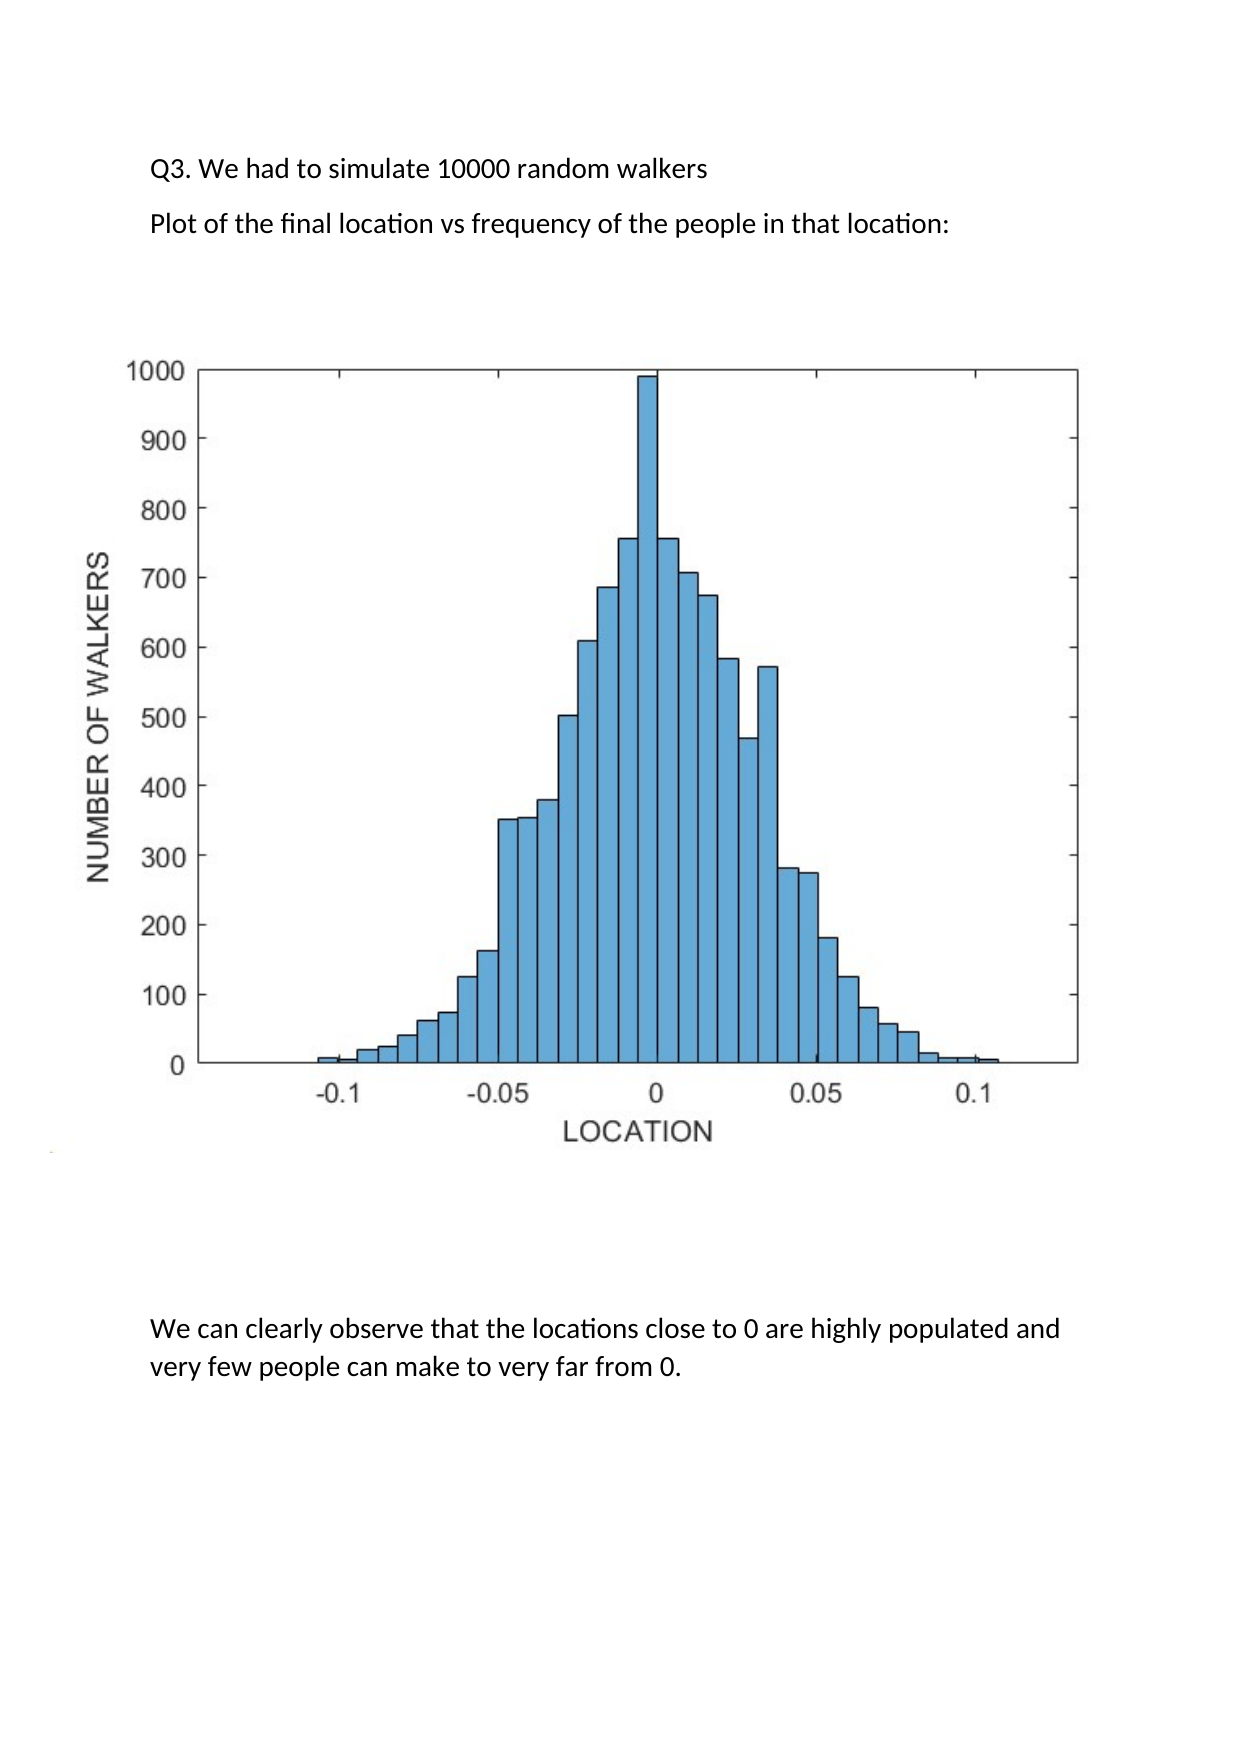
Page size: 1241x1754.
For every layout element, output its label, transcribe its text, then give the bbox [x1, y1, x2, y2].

text Plot of the final location vs frequency of the people in that location: [150, 205, 1090, 241]
picture [50, 306, 1181, 1153]
text We can clearly observe that the locations close to 0 are highly populated and very few people can make to very far from 0. [150, 1310, 1090, 1384]
text Q3. We had to simulate 10000 random walkers [150, 150, 1090, 186]
